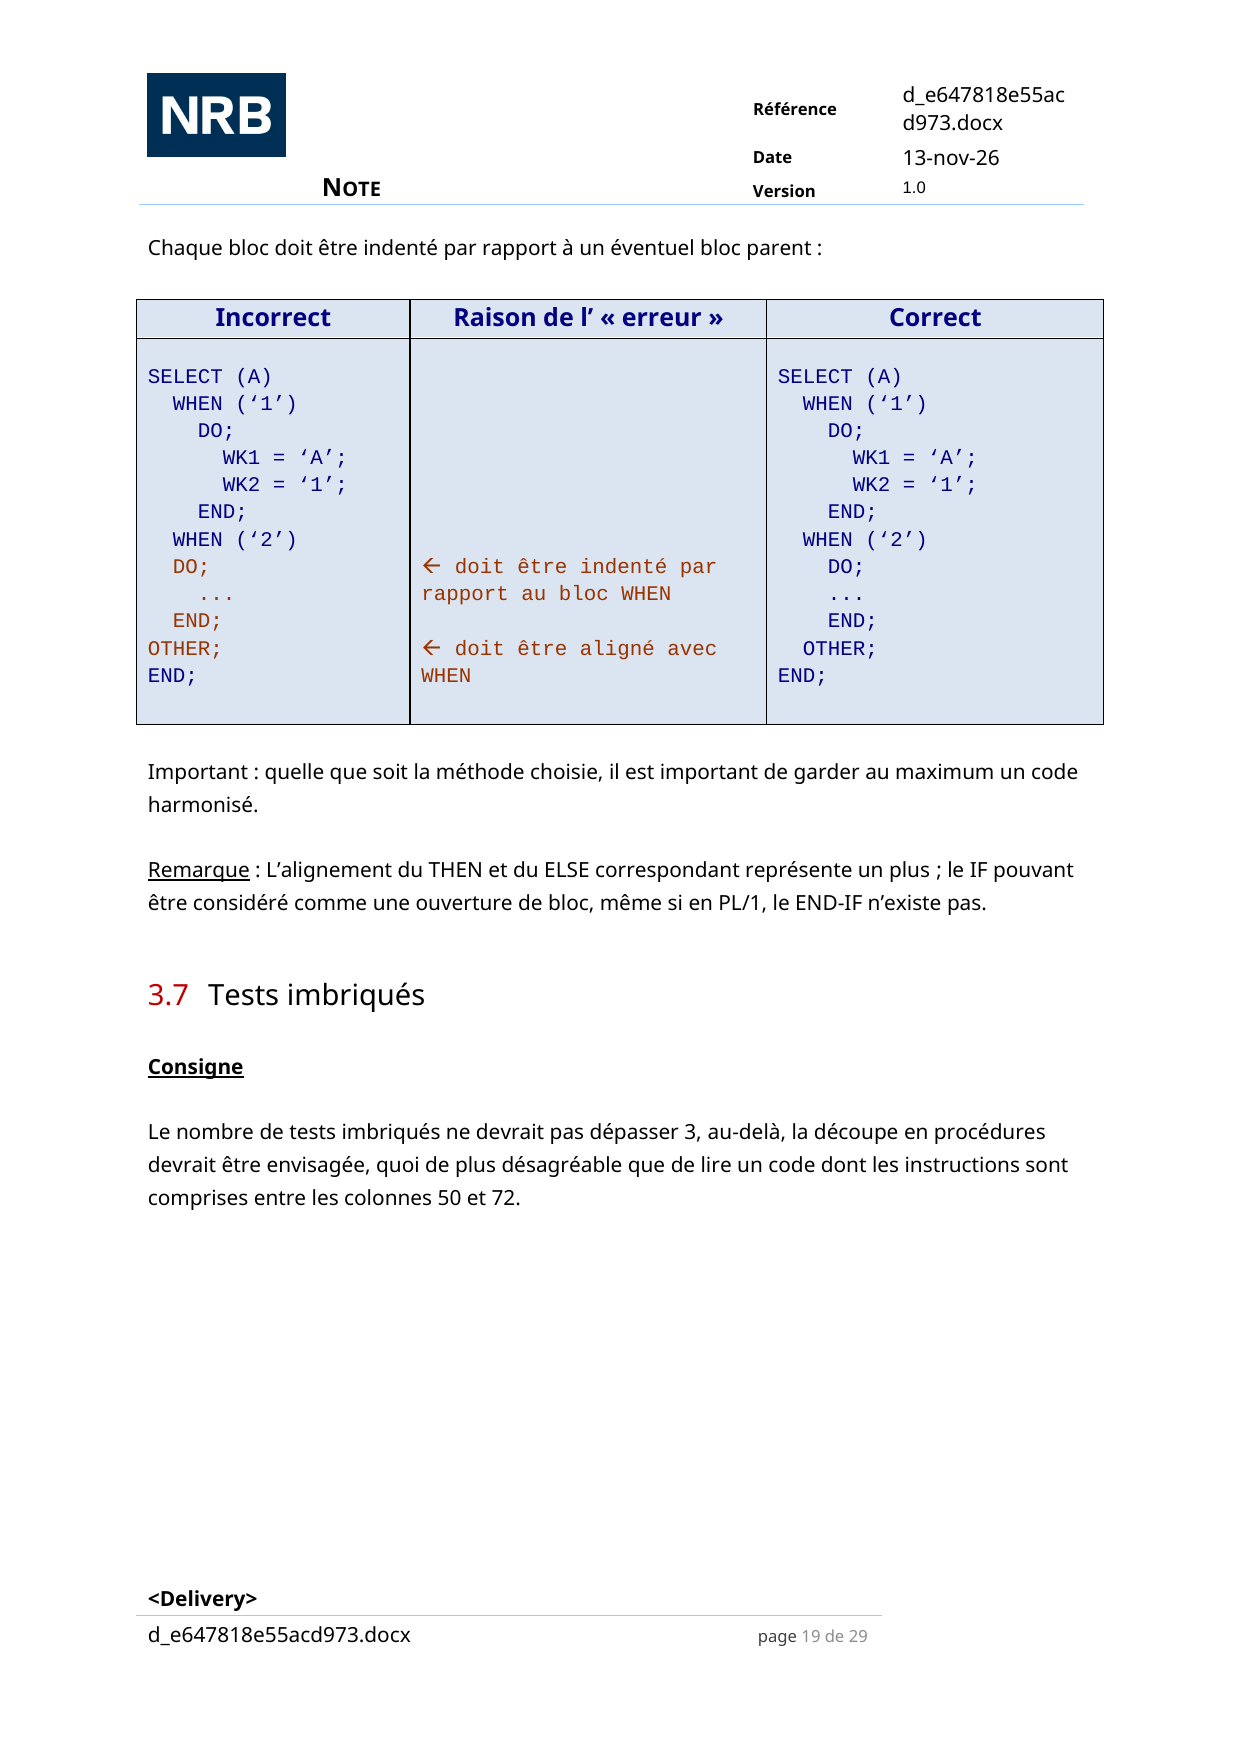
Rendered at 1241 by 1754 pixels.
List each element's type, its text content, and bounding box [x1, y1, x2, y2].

picture [147, 73, 286, 157]
table_cell SELECT (A) WHEN (‘1’) DO; WK1 = ‘A’; WK2 = ‘1’; END; WHEN (‘2’) DO; ... END; OTHER; END; [767, 339, 1103, 724]
table_cell SELECT (A) WHEN (‘1’) DO; WK1 = ‘A’; WK2 = ‘1’; END; WHEN (‘2’) DO; ... END; OTHER; END; [137, 339, 409, 724]
table_cell doit être indenté par rapport au bloc WHEN doit être aligné avec WHEN [411, 339, 766, 724]
text Consigne [148, 1052, 1093, 1081]
text Chaque bloc doit être indenté par rapport à un éventuel bloc parent : [148, 233, 1093, 262]
table_header Raison de l’ « erreur » [411, 300, 766, 337]
table_header Correct [767, 300, 1103, 337]
subtitle Tests imbriqués [148, 974, 1093, 1014]
table_header Incorrect [137, 300, 409, 337]
text Important : quelle que soit la méthode choisie, il est important de garder au maximum un code harmonisé. [148, 757, 1093, 818]
text Remarque : L’alignement du THEN et du ELSE correspondant représente un plus ; le IF pouvant être considéré comme une ouverture de bloc, même si en PL/1, le END-IF n’existe pas. [148, 855, 1093, 916]
text Le nombre de tests imbriqués ne devrait pas dépasser 3, au-delà, la découpe en procédures devrait être envisagée, quoi de plus désagréable que de lire un code dont les instructions sont comprises entre les colonnes 50 et 72. [148, 1117, 1093, 1211]
